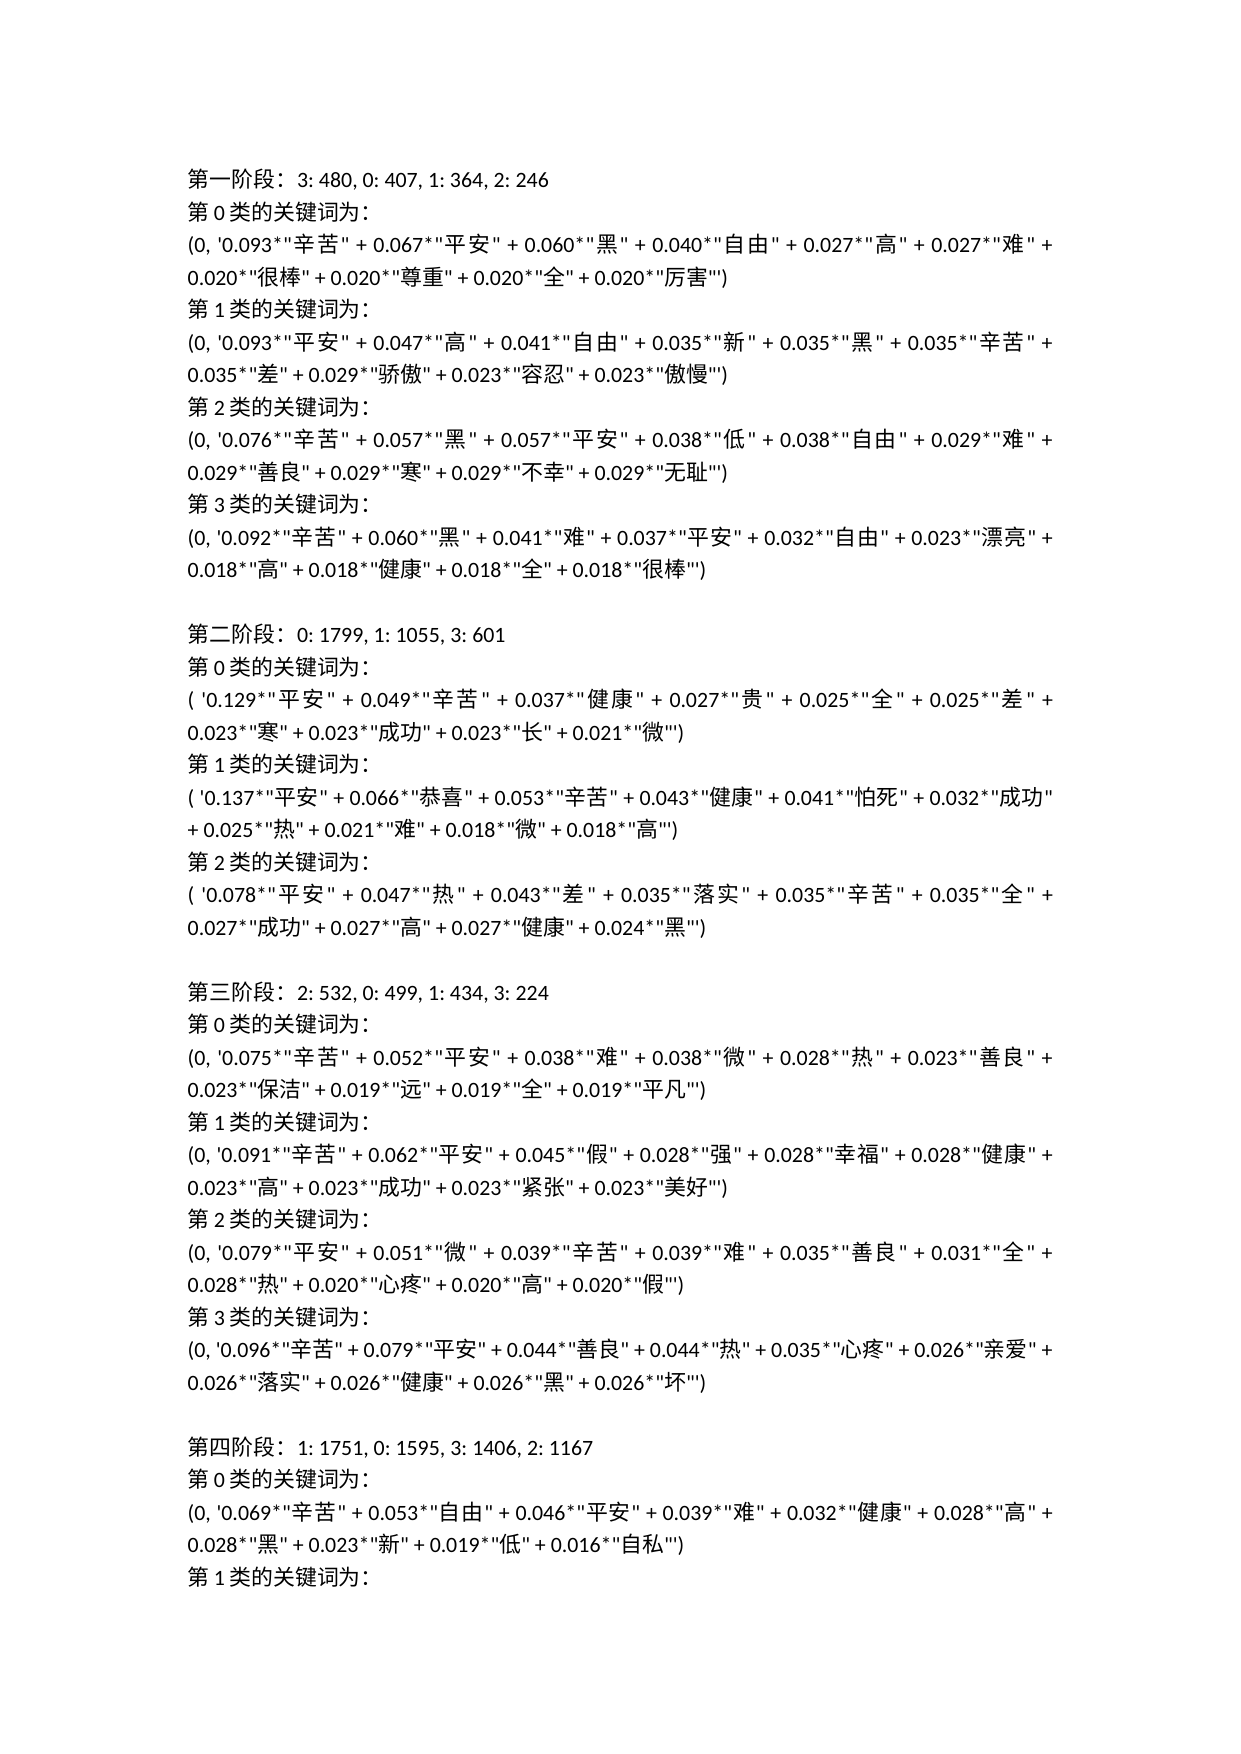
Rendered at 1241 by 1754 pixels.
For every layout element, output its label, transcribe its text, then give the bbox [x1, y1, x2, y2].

text (0, '0.093*"平安" + 0.047*"高" + 0.041*"自由" + 0.035*"新" + 0.035*"黑" + 0.035*"辛苦" + 0.035*"差" + 0.029*"骄傲" + 0.023*"容忍" + 0.023*"傲慢"') [187, 324, 1053, 389]
text ( '0.129*"平安" + 0.049*"辛苦" + 0.037*"健康" + 0.027*"贵" + 0.025*"全" + 0.025*"差" + 0.023*"寒" + 0.023*"成功" + 0.023*"长" + 0.021*"微"') [187, 682, 1053, 747]
text 第1类的关键词为： [187, 747, 1053, 779]
text 第三阶段：2: 532, 0: 499, 1: 434, 3: 224 [187, 974, 1053, 1007]
text (0, '0.076*"辛苦" + 0.057*"黑" + 0.057*"平安" + 0.038*"低" + 0.038*"自由" + 0.029*"难" + 0.029*"善良" + 0.029*"寒" + 0.029*"不幸" + 0.029*"无耻"') [187, 422, 1053, 487]
text 第0类的关键词为： [187, 194, 1053, 227]
text 第四阶段：1: 1751, 0: 1595, 3: 1406, 2: 1167 [187, 1429, 1053, 1462]
text 第0类的关键词为： [187, 1007, 1053, 1039]
text ( '0.137*"平安" + 0.066*"恭喜" + 0.053*"辛苦" + 0.043*"健康" + 0.041*"怕死" + 0.032*"成功" + 0.025*"热" + 0.021*"难" + 0.018*"微" + 0.018*"高"') [187, 779, 1053, 844]
text 第2类的关键词为： [187, 844, 1053, 877]
text (0, '0.093*"辛苦" + 0.067*"平安" + 0.060*"黑" + 0.040*"自由" + 0.027*"高" + 0.027*"难" + 0.020*"很棒" + 0.020*"尊重" + 0.020*"全" + 0.020*"厉害"') [187, 227, 1053, 292]
text 第2类的关键词为： [187, 389, 1053, 422]
text (0, '0.091*"辛苦" + 0.062*"平安" + 0.045*"假" + 0.028*"强" + 0.028*"幸福" + 0.028*"健康" + 0.023*"高" + 0.023*"成功" + 0.023*"紧张" + 0.023*"美好"') [187, 1137, 1053, 1202]
text (0, '0.096*"辛苦" + 0.079*"平安" + 0.044*"善良" + 0.044*"热" + 0.035*"心疼" + 0.026*"亲爱" + 0.026*"落实" + 0.026*"健康" + 0.026*"黑" + 0.026*"坏"') [187, 1332, 1053, 1397]
text 第1类的关键词为： [187, 1559, 1053, 1592]
text 第3类的关键词为： [187, 487, 1053, 519]
text (0, '0.092*"辛苦" + 0.060*"黑" + 0.041*"难" + 0.037*"平安" + 0.032*"自由" + 0.023*"漂亮" + 0.018*"高" + 0.018*"健康" + 0.018*"全" + 0.018*"很棒"') [187, 519, 1053, 584]
text 第2类的关键词为： [187, 1202, 1053, 1234]
text (0, '0.075*"辛苦" + 0.052*"平安" + 0.038*"难" + 0.038*"微" + 0.028*"热" + 0.023*"善良" + 0.023*"保洁" + 0.019*"远" + 0.019*"全" + 0.019*"平凡"') [187, 1039, 1053, 1104]
text ( '0.078*"平安" + 0.047*"热" + 0.043*"差" + 0.035*"落实" + 0.035*"辛苦" + 0.035*"全" + 0.027*"成功" + 0.027*"高" + 0.027*"健康" + 0.024*"黑"') [187, 877, 1053, 942]
text 第0类的关键词为： [187, 1462, 1053, 1494]
text (0, '0.079*"平安" + 0.051*"微" + 0.039*"辛苦" + 0.039*"难" + 0.035*"善良" + 0.031*"全" + 0.028*"热" + 0.020*"心疼" + 0.020*"高" + 0.020*"假"') [187, 1234, 1053, 1299]
text (0, '0.069*"辛苦" + 0.053*"自由" + 0.046*"平安" + 0.039*"难" + 0.032*"健康" + 0.028*"高" + 0.028*"黑" + 0.023*"新" + 0.019*"低" + 0.016*"自私"') [187, 1494, 1053, 1559]
text 第1类的关键词为： [187, 292, 1053, 324]
text 第一阶段：3: 480, 0: 407, 1: 364, 2: 246 [187, 162, 1053, 194]
text 第二阶段：0: 1799, 1: 1055, 3: 601 [187, 617, 1053, 649]
text 第3类的关键词为： [187, 1299, 1053, 1332]
text 第0类的关键词为： [187, 649, 1053, 682]
text 第1类的关键词为： [187, 1104, 1053, 1137]
